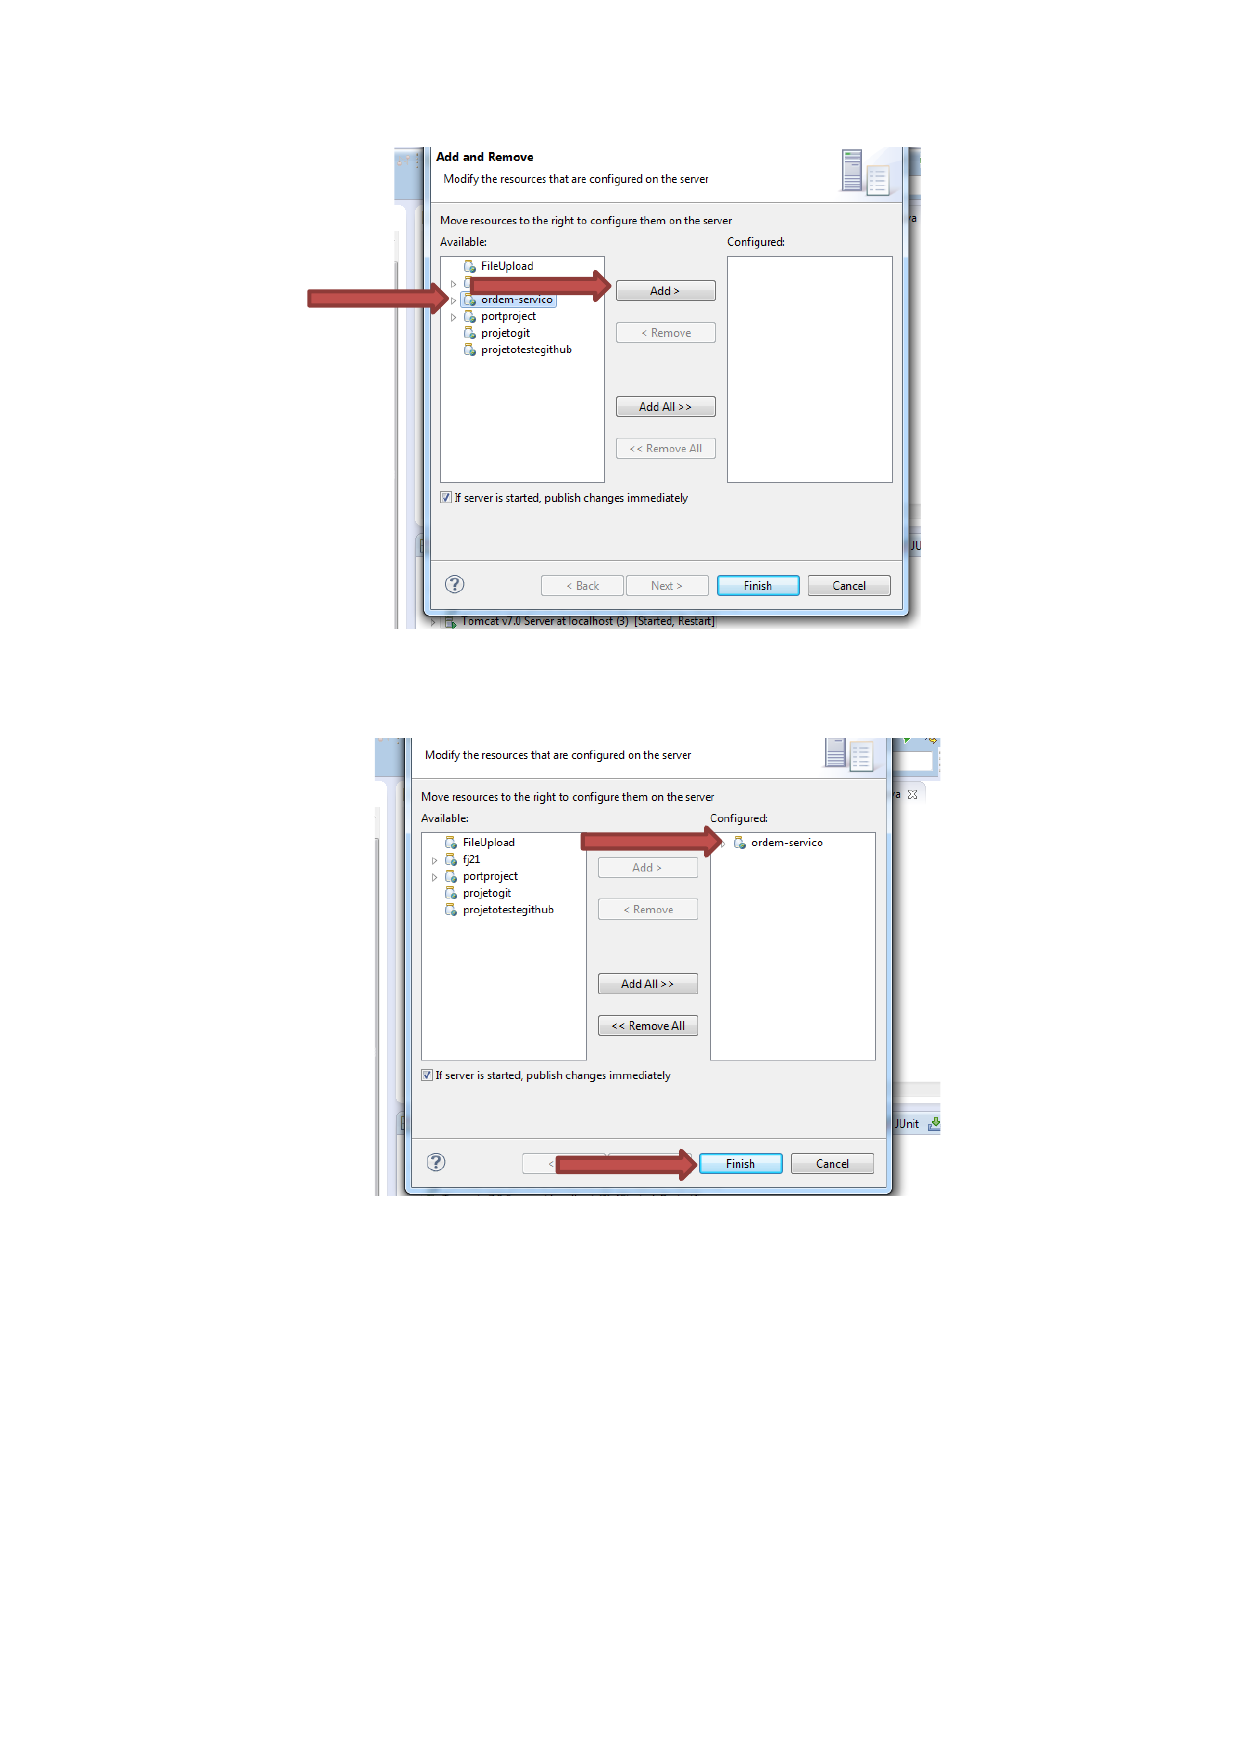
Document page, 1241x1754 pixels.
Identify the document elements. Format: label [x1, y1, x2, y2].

picture [374, 738, 941, 1196]
picture [394, 147, 921, 629]
